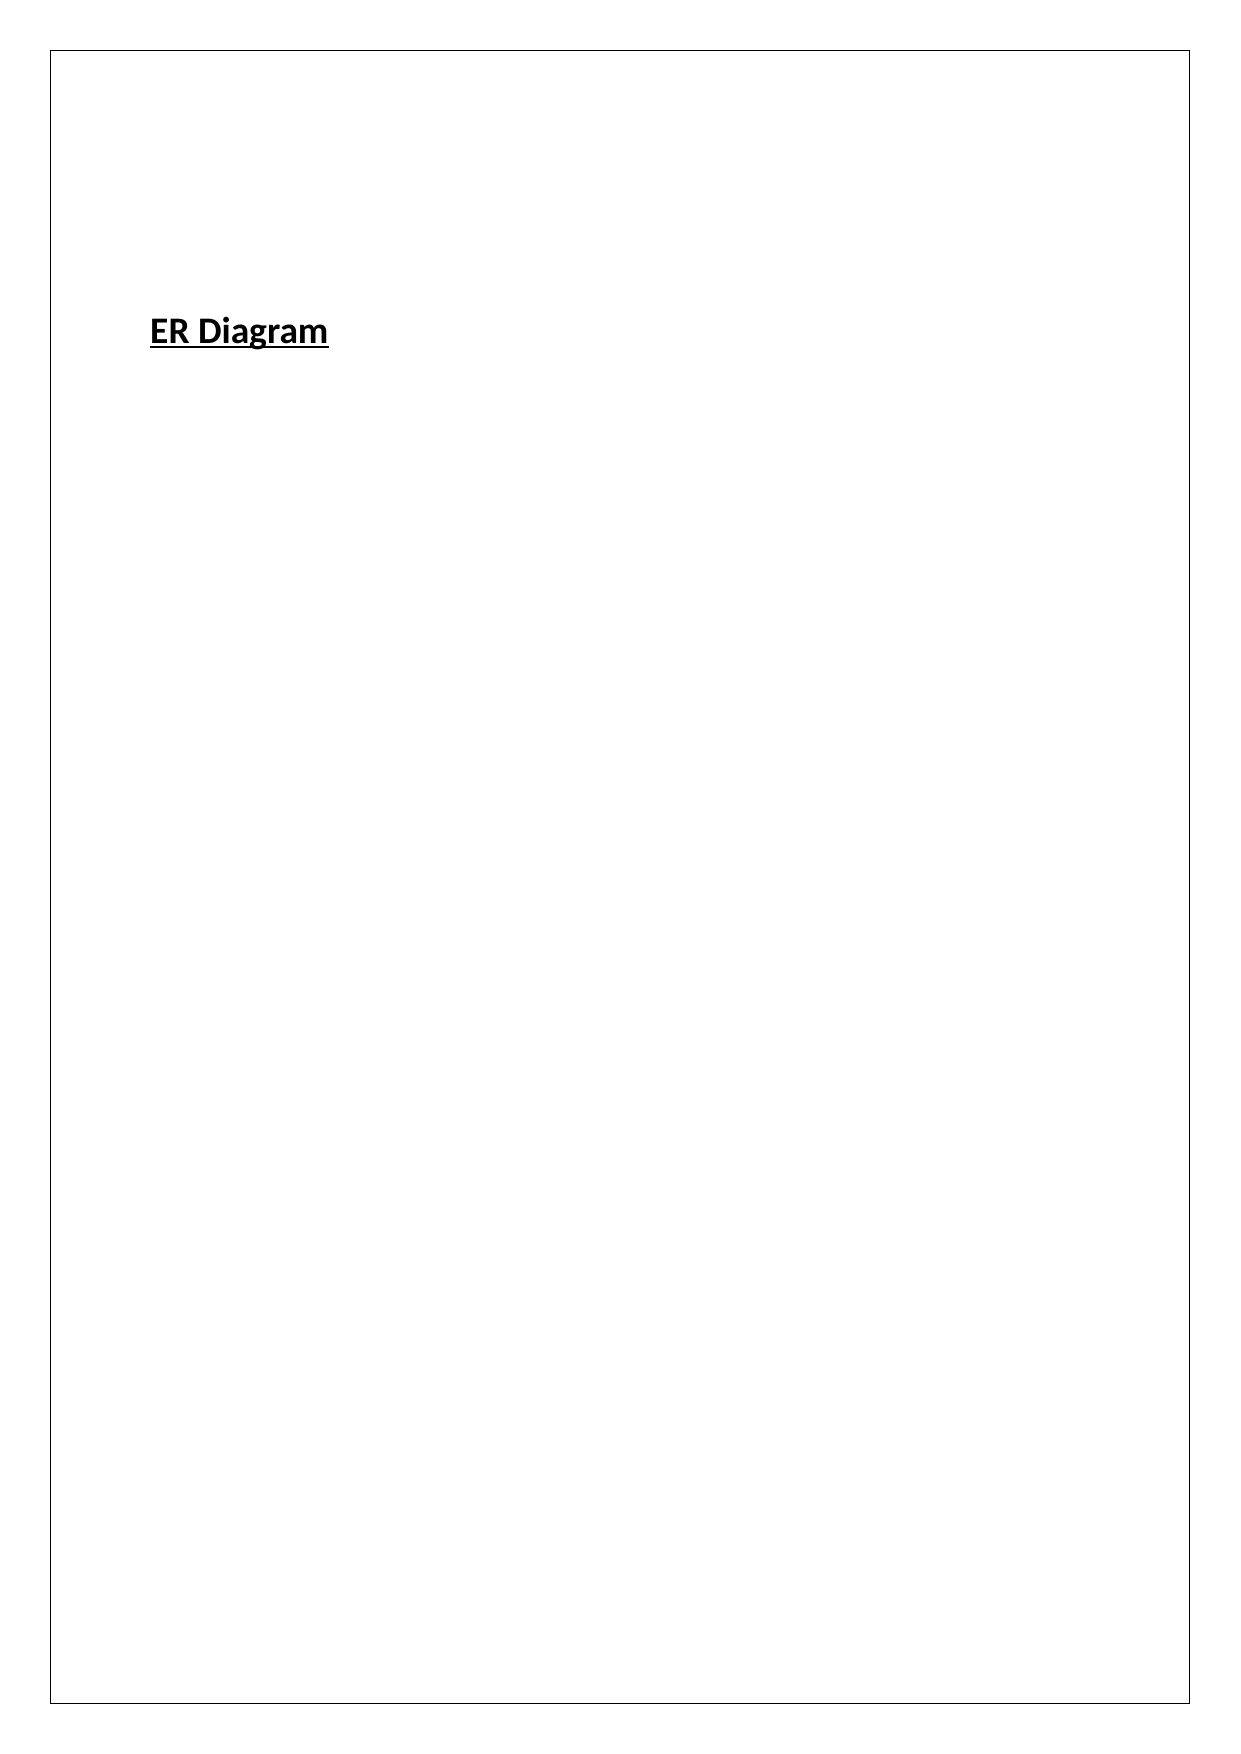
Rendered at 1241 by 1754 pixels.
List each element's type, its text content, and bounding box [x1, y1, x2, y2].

text ER Diagram [150, 307, 1090, 353]
